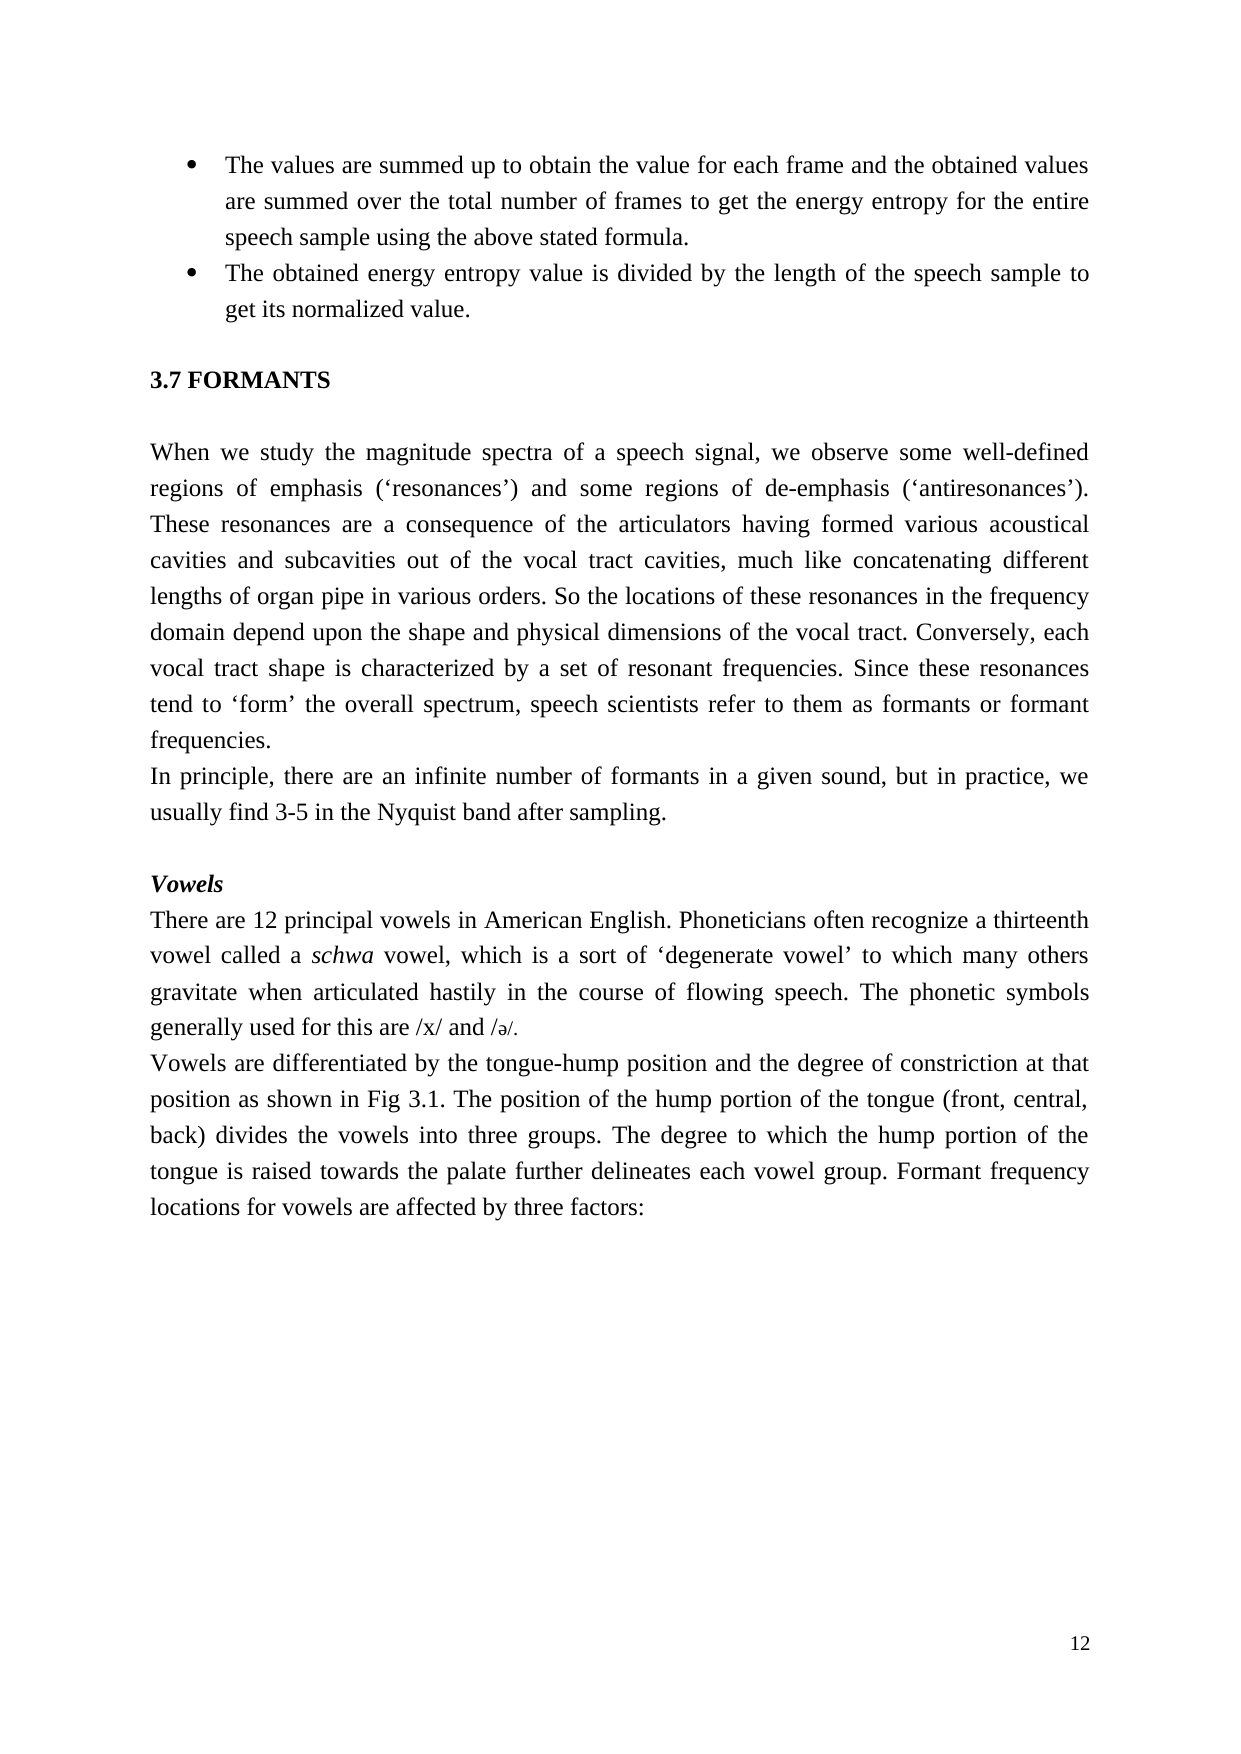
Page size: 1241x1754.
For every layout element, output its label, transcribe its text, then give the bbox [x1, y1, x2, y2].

text Vowels are differentiated by the tongue-hump position and the degree of constriction at that position as shown in Fig 3.1. The position of the hump portion of the tongue (front, central, back) divides the vowels into three groups. The degree to which the hump portion of the tongue is raised towards the palate further delineates each vowel group. Formant frequency locations for vowels are affected by three factors: [150, 1048, 1090, 1221]
text There are 12 principal vowels in American English. Phoneticians often recognize a thirteenth vowel called a schwa vowel, which is a sort of ‘degenerate vowel’ to which many others gravitate when articulated hastily in the course of flowing speech. The phonetic symbols generally used for this are /x/ and /ә/. [150, 905, 1090, 1041]
text Vowels [150, 869, 1090, 897]
list The values are summed up to obtain the value for each frame and the obtained values are summed over the total number of frames to get the energy entropy for the entire speech sample using the above stated formula. [187, 150, 1090, 251]
text In principle, there are an infinite number of formants in a given sound, but in practice, we usually find 3-5 in the Nyquist band after sampling. [150, 761, 1090, 826]
text When we study the magnitude spectra of a speech signal, we observe some well-defined regions of emphasis (‘resonances’) and some regions of de-emphasis (‘antiresonances’). These resonances are a consequence of the articulators having formed various acoustical cavities and subcavities out of the vocal tract cavities, much like concatenating different lengths of organ pipe in various orders. So the locations of these resonances in the frequency domain depend upon the shape and physical dimensions of the vocal tract. Conversely, each vocal tract shape is characterized by a set of resonant frequencies. Since these resonances tend to ‘form’ the overall spectrum, speech scientists refer to them as formants or formant frequencies. [150, 437, 1090, 754]
text 3.7 FORMANTS [150, 366, 1090, 394]
list The obtained energy entropy value is divided by the length of the speech sample to get its normalized value. [187, 258, 1090, 322]
